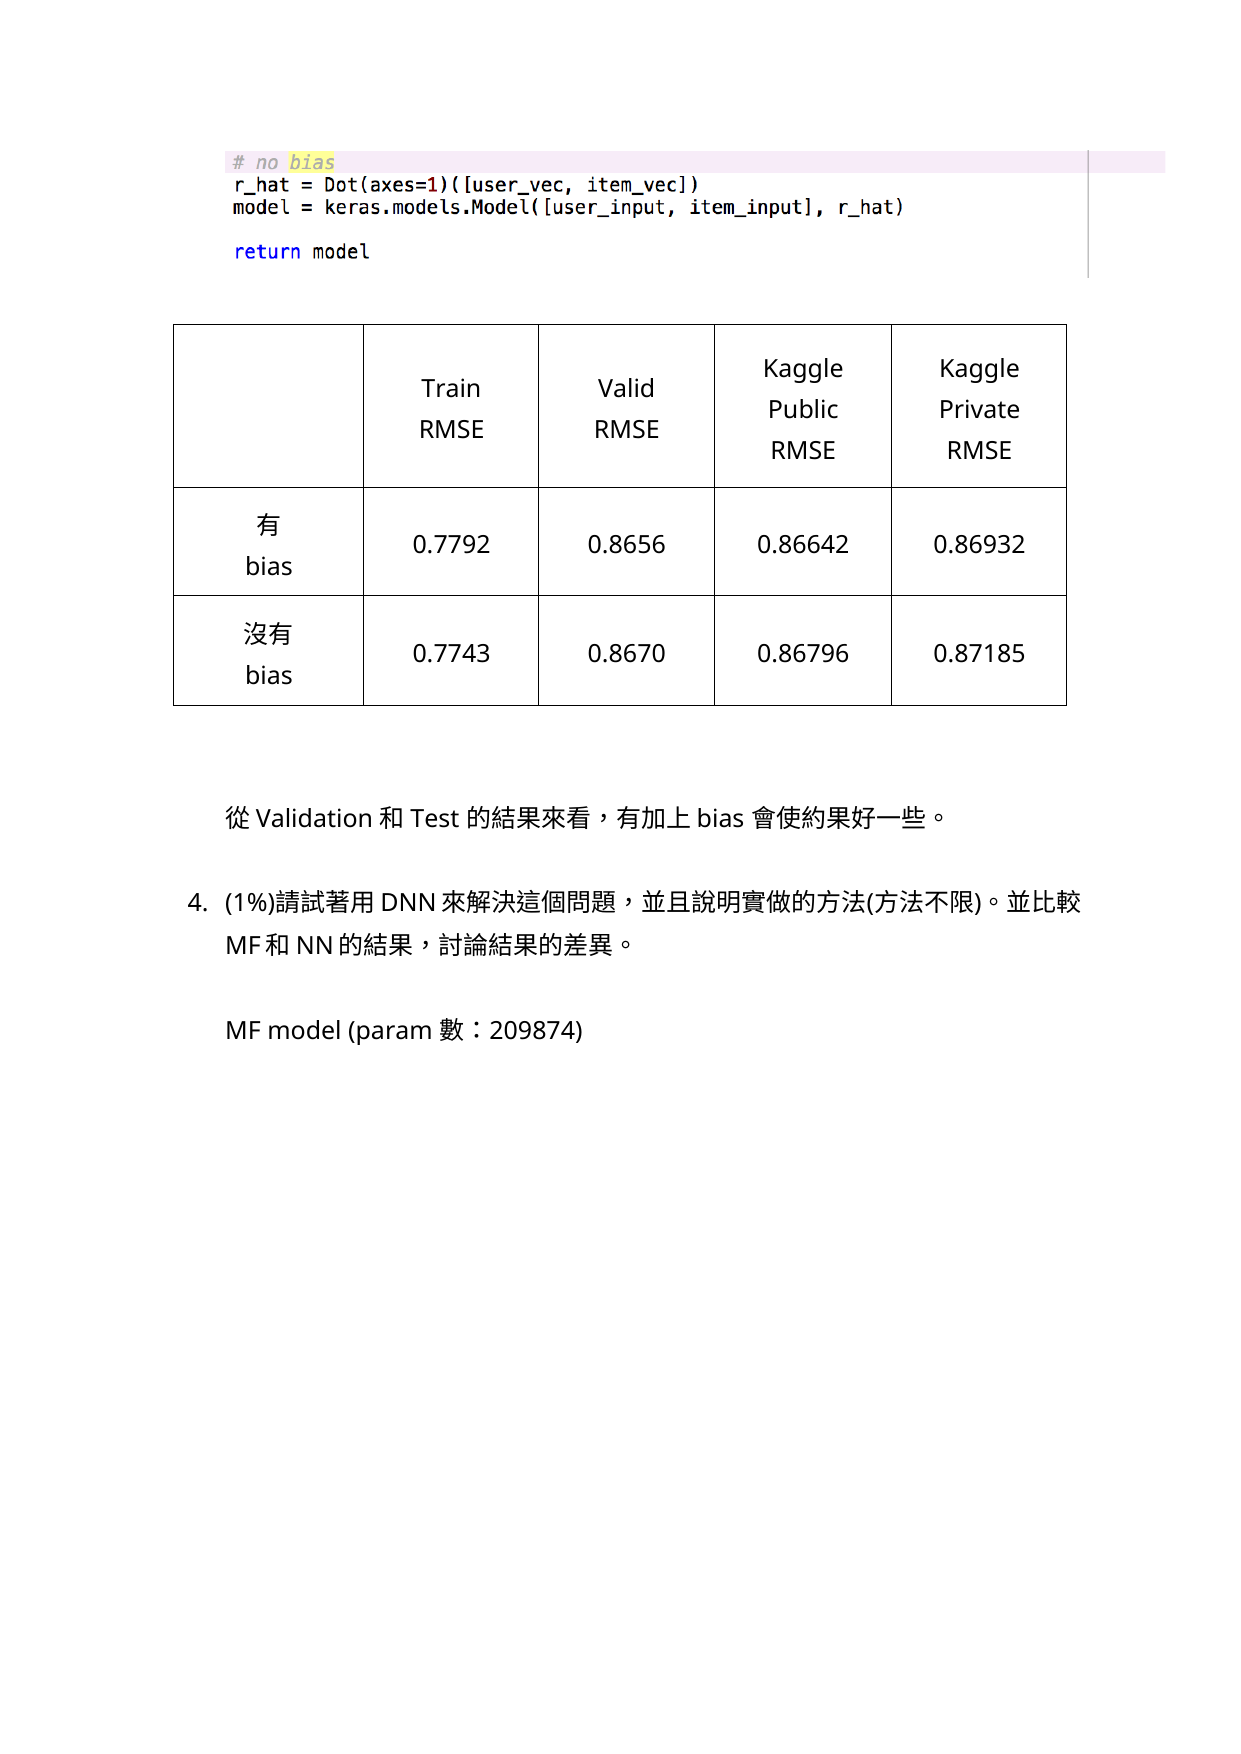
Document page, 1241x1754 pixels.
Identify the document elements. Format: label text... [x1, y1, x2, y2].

table_cell 0.7743 [364, 596, 538, 705]
table_cell 0.87185 [892, 596, 1066, 705]
table_cell 沒有 bias [174, 596, 363, 705]
table_header Valid RMSE [539, 325, 714, 487]
table_cell 0.8656 [539, 488, 714, 595]
table_cell 0.8670 [539, 596, 714, 705]
table_cell 有 bias [174, 488, 363, 595]
table_header [174, 325, 363, 487]
table_header Kaggle Private RMSE [892, 325, 1066, 487]
table_header Train RMSE [364, 325, 538, 487]
table_cell 0.86932 [892, 488, 1066, 595]
picture [225, 150, 1166, 278]
list (1%)請試著用DNN來解決這個問題，並且說明實做的方法(方法不限)。並比較MF和NN的結果，討論結果的差異。 [187, 882, 1090, 962]
text MF model (param 數：209874) [225, 1010, 1090, 1046]
table_cell 0.86642 [715, 488, 891, 595]
table_header Kaggle Public RMSE [715, 325, 891, 487]
text 從 Validation 和 Test 的結果來看，有加上 bias 會使約果好一些。 [225, 798, 1090, 834]
table_cell 0.86796 [715, 596, 891, 705]
table_cell 0.7792 [364, 488, 538, 595]
